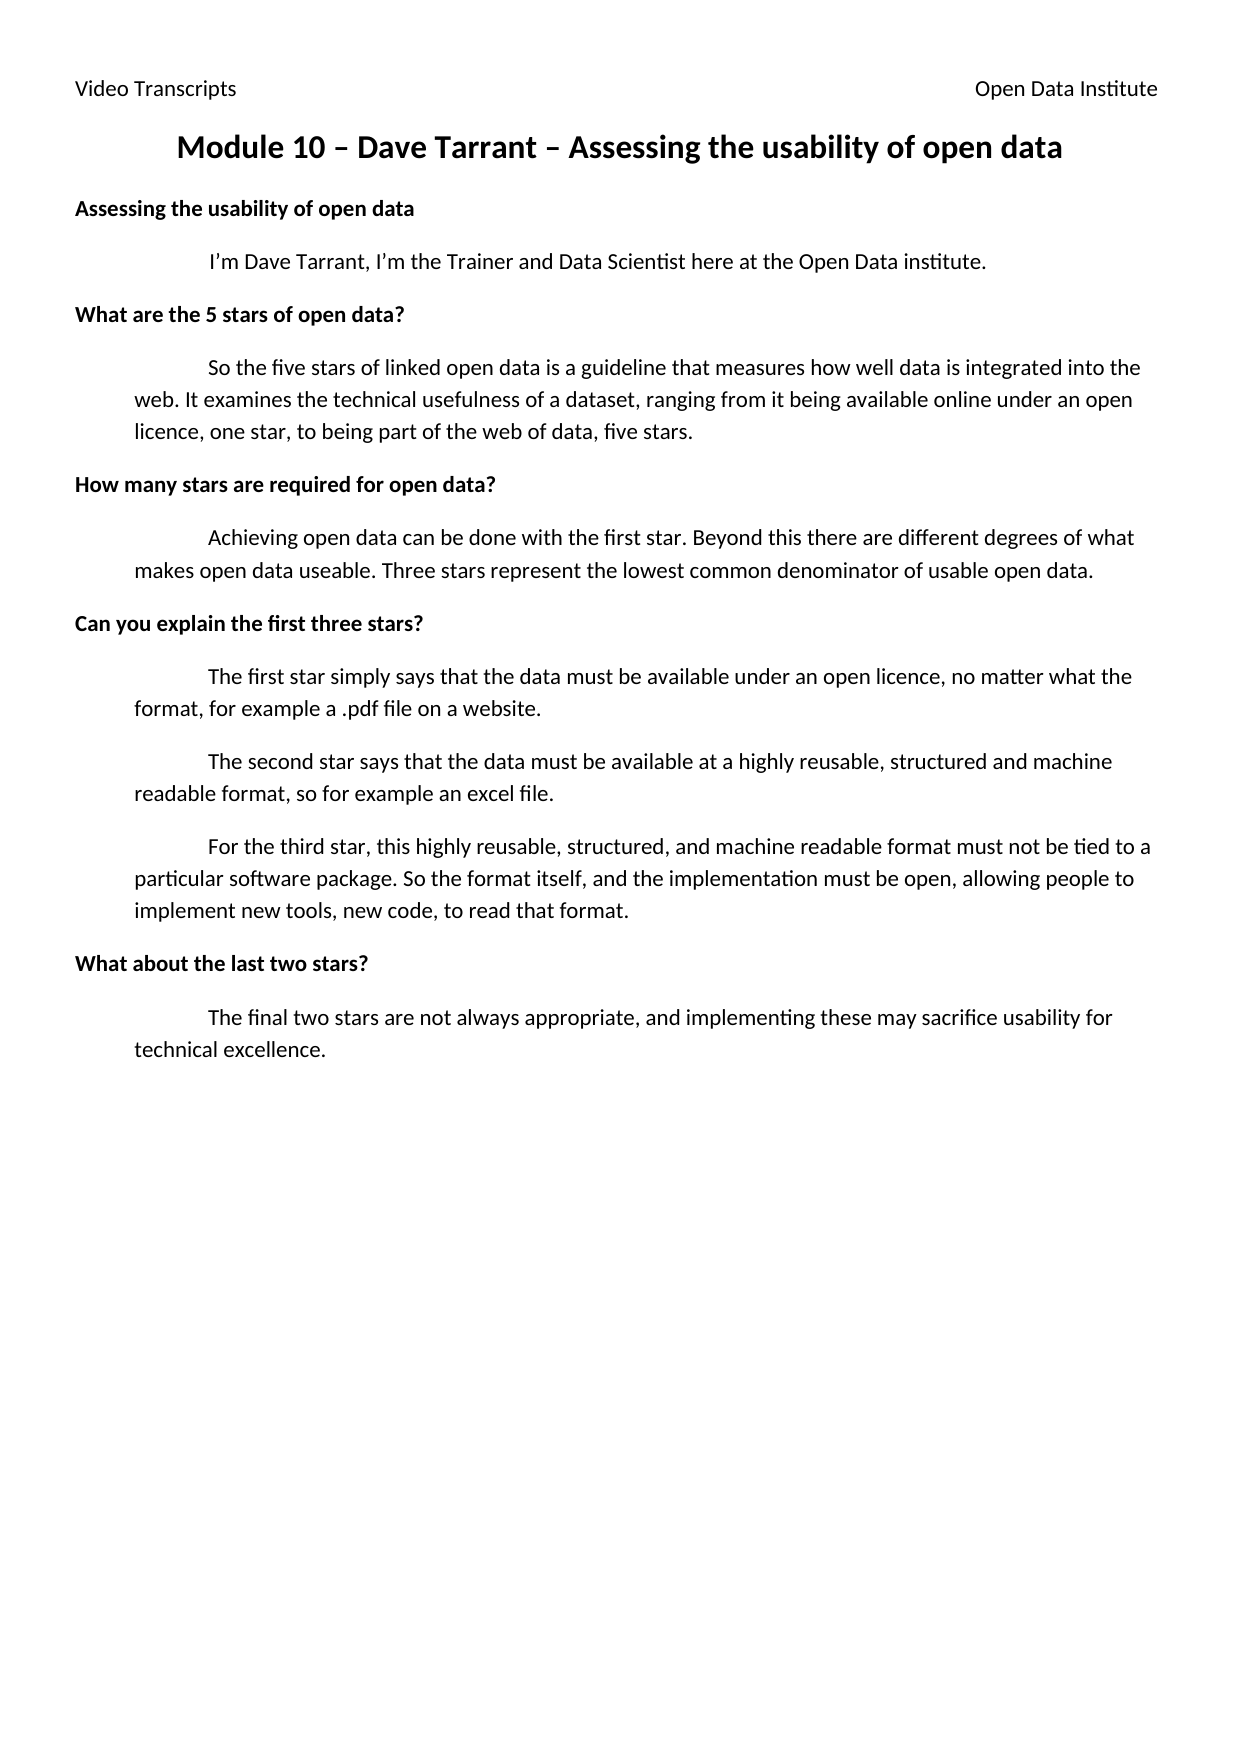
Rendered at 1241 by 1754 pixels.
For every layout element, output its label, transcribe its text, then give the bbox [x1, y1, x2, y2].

text So the five stars of linked open data is a guideline that measures how well data is integrated into the web. It examines the technical usefulness of a dataset, ranging from it being available online under an open licence, one star, to being part of the web of data, five stars. [134, 353, 1165, 446]
text Can you explain the first three stars? [75, 609, 1165, 637]
text How many stars are required for open data? [75, 471, 1165, 498]
text For the third star, this highly reusable, structured, and machine readable format must not be tied to a particular software package. So the format itself, and the implementation must be open, allowing people to implement new tools, new code, to read that format. [134, 832, 1165, 924]
text What are the 5 stars of open data? [75, 300, 1165, 328]
text Assessing the usability of open data [75, 194, 1165, 222]
text What about the last two stars? [75, 949, 1165, 978]
text Achieving open data can be done with the first star. Beyond this there are different degrees of what makes open data useable. Three stars represent the lowest common denominator of usable open data. [134, 523, 1165, 584]
text The second star says that the data must be available at a highly reusable, structured and machine readable format, so for example an excel file. [134, 747, 1165, 807]
text I’m Dave Tarrant, I’m the Trainer and Data Scientist here at the Open Data institute. [134, 247, 1165, 275]
text The first star simply says that the data must be available under an open licence, no matter what the format, for example a .pdf file on a website. [134, 662, 1165, 722]
text The final two stars are not always appropriate, and implementing these may sacrifice usability for technical excellence. [134, 1003, 1165, 1063]
text Module 10 – Dave Tarrant – Assessing the usability of open data [75, 126, 1165, 167]
